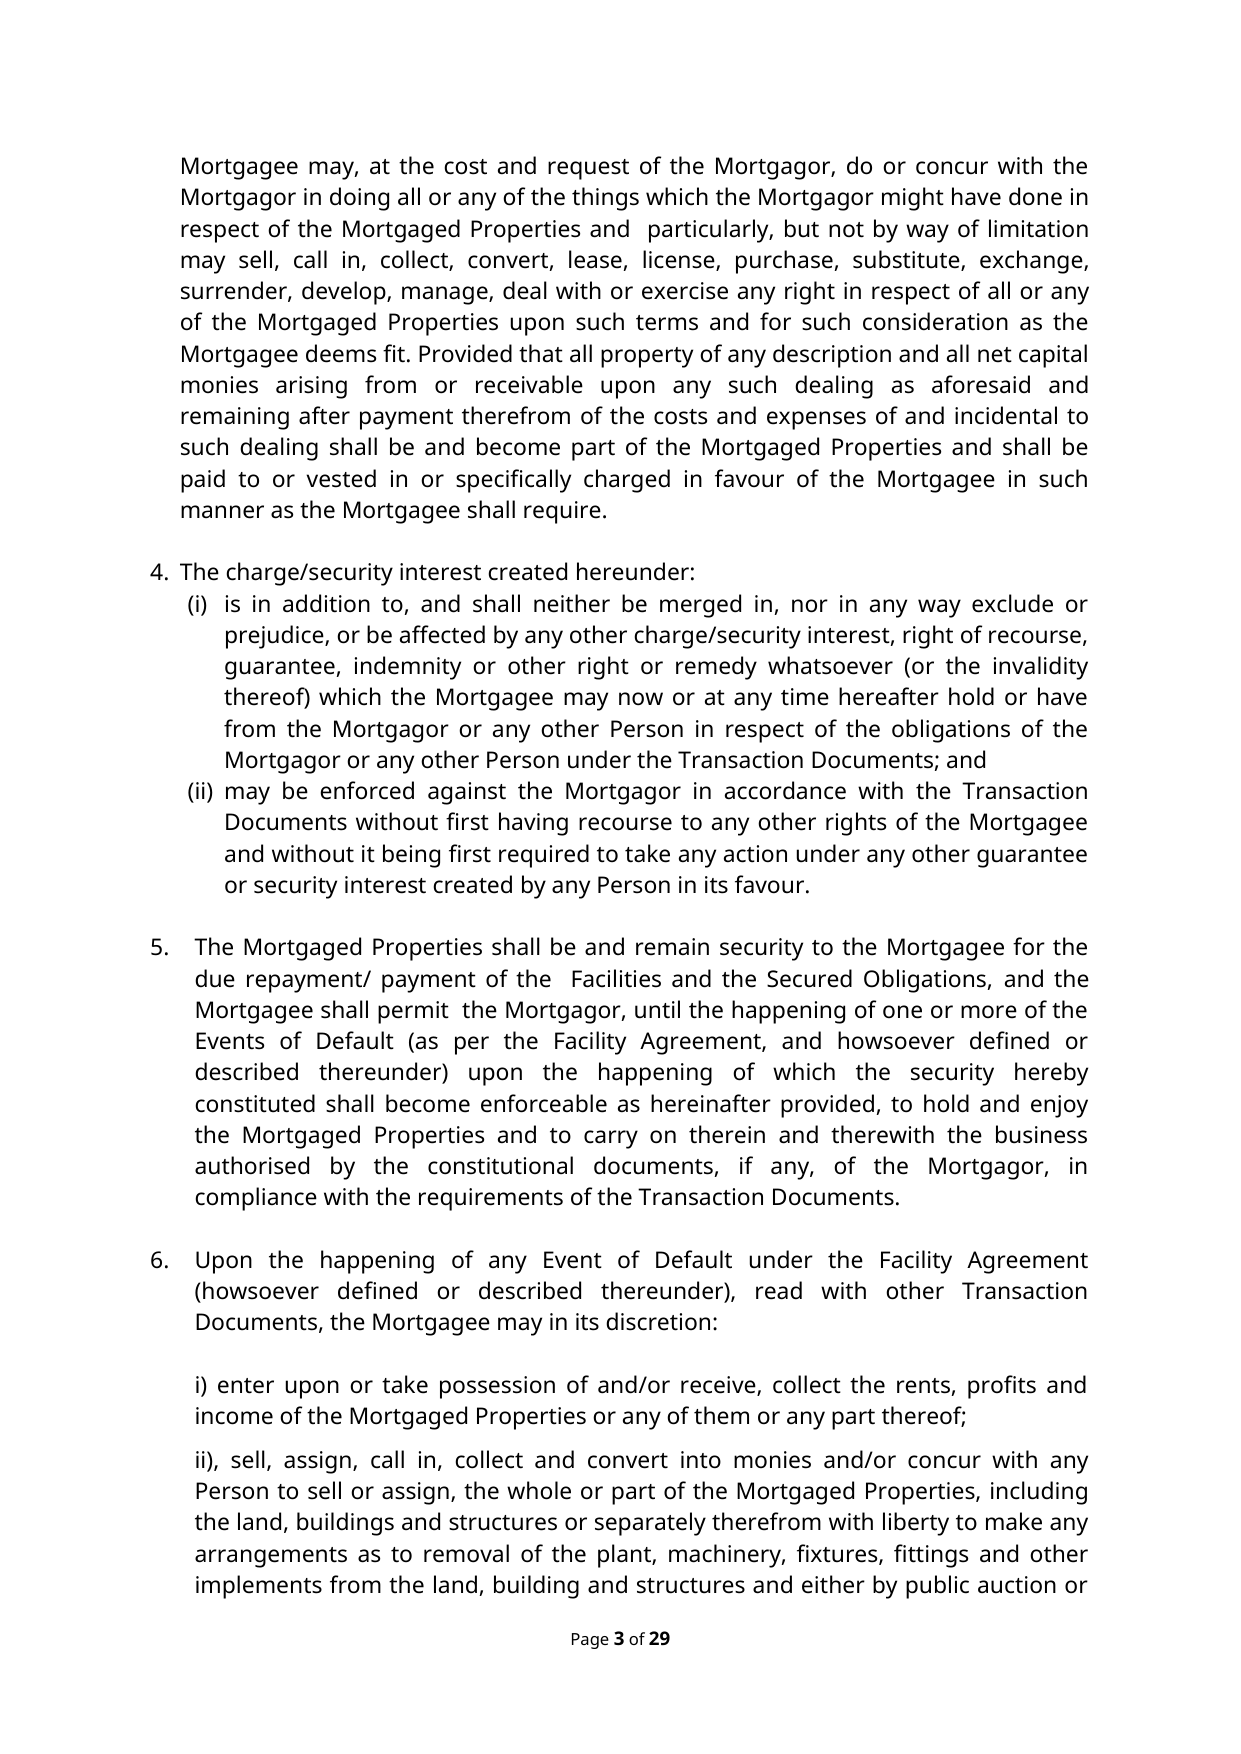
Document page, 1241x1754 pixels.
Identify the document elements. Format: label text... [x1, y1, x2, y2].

list is in addition to, and shall neither be merged in, nor in any way exclude or prejudice, or be affected by any other charge/security interest, right of recourse, guarantee, indemnity or other right or remedy whatsoever (or the invalidity thereof) which the Mortgagee may now or at any time hereafter hold or have from the Mortgagor or any other Person in respect of the obligations of the Mortgagor or any other Person under the Transaction Documents; and [187, 587, 1089, 775]
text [194, 1444, 1089, 1600]
list The charge/security interest created hereunder: [150, 556, 1089, 587]
list may be enforced against the Mortgagor in accordance with the Transaction Documents without first having recourse to any other rights of the Mortgagee and without it being first required to take any action under any other guarantee or security interest created by any Person in its favour. [187, 775, 1089, 900]
list The Mortgaged Properties shall be and remain security to the Mortgagee for the due repayment/ payment of the Facilities and the Secured Obligations, and the Mortgagee shall permit the Mortgagor, until the happening of one or more of the Events of Default (as per the Facility Agreement, and howsoever defined or described thereunder) upon the happening of which the security hereby constituted shall become enforceable as hereinafter provided, to hold and enjoy the Mortgaged Properties and to carry on therein and therewith the business authorised by the constitutional documents, if any, of the Mortgagor, in compliance with the requirements of the Transaction Documents. [150, 931, 1089, 1212]
list Upon the happening of any Event of Default under the Facility Agreement (howsoever defined or described thereunder), read with other Transaction Documents, the Mortgagee may in its discretion: [150, 1244, 1089, 1337]
text i) enter upon or take possession of and/or receive, collect the rents, profits and income of the Mortgaged Properties or any of them or any part thereof; [194, 1369, 1089, 1431]
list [142, 150, 1090, 525]
